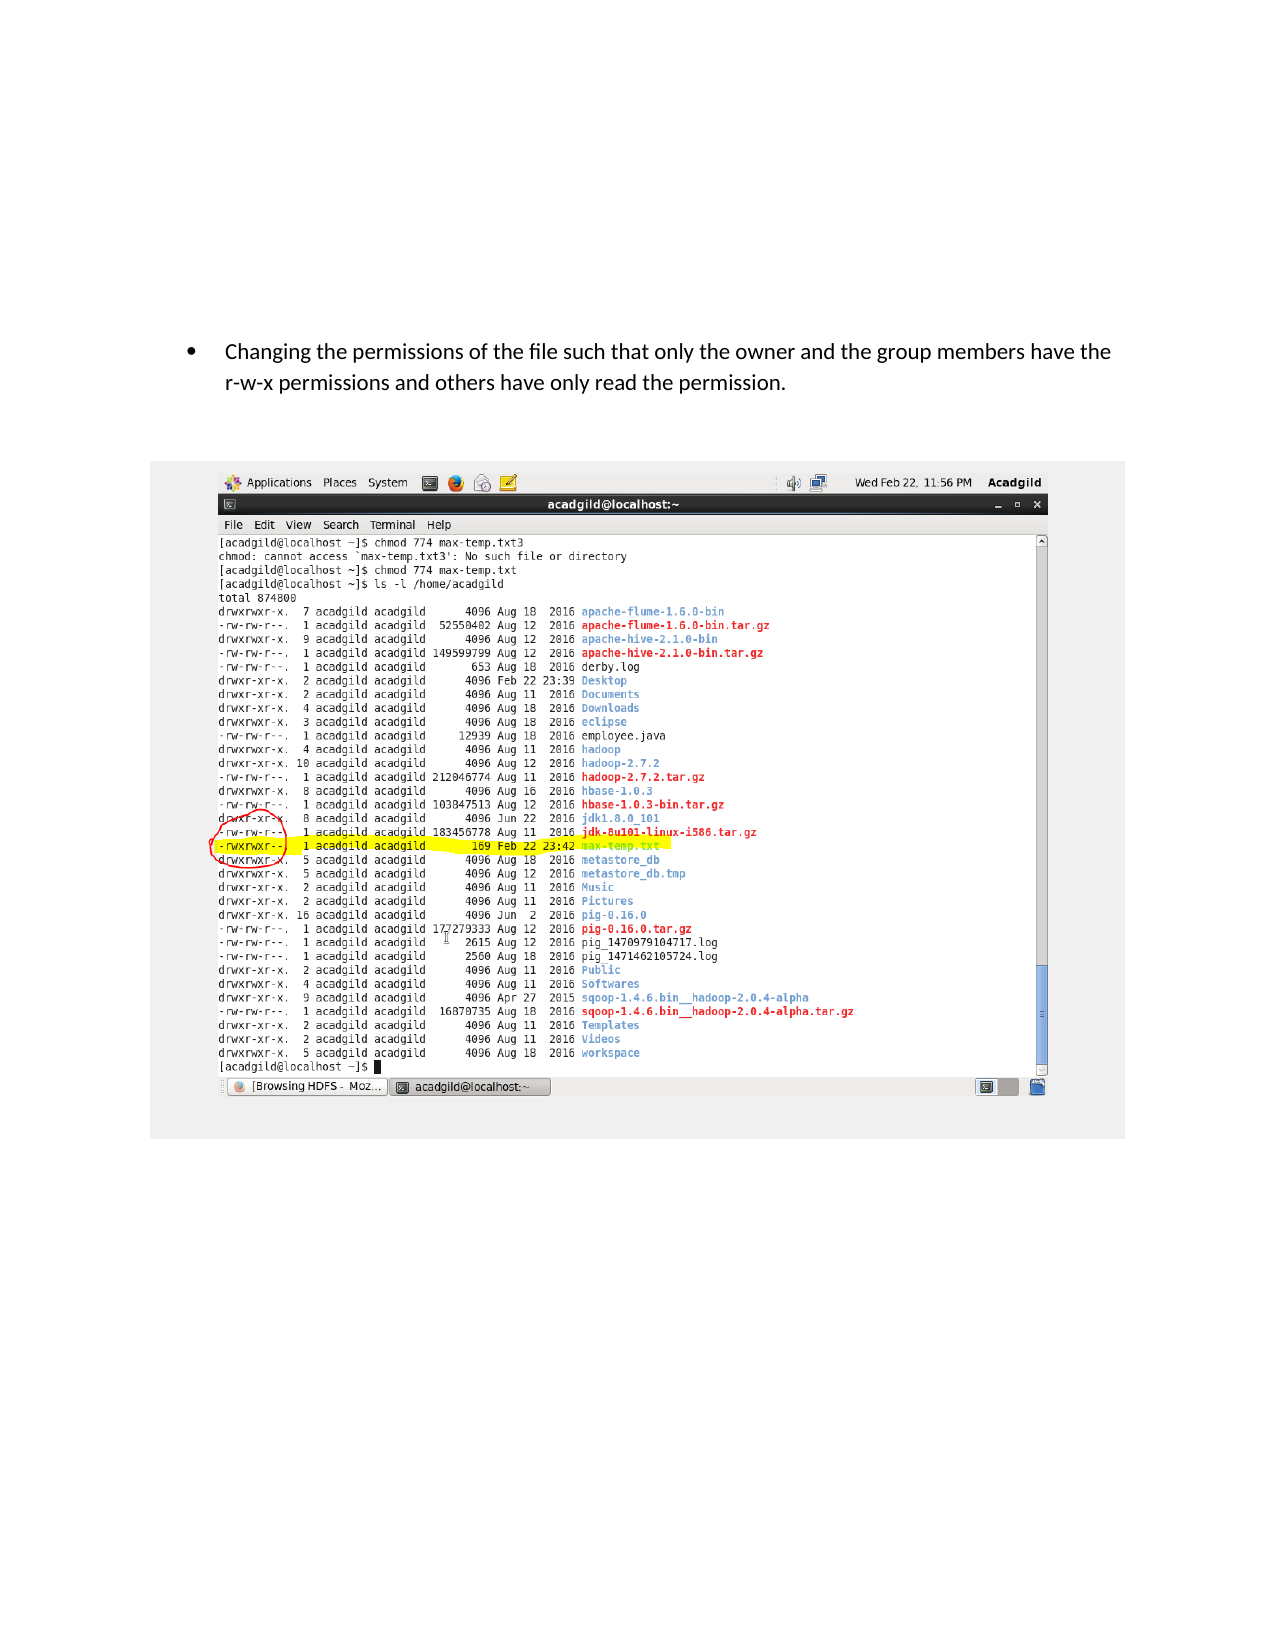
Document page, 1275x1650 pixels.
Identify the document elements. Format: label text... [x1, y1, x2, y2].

list Changing the permissions of the file such that only the owner and the group members have the r-w-x permissions and others have only read the permission. [187, 337, 1125, 396]
picture [150, 461, 1125, 1139]
